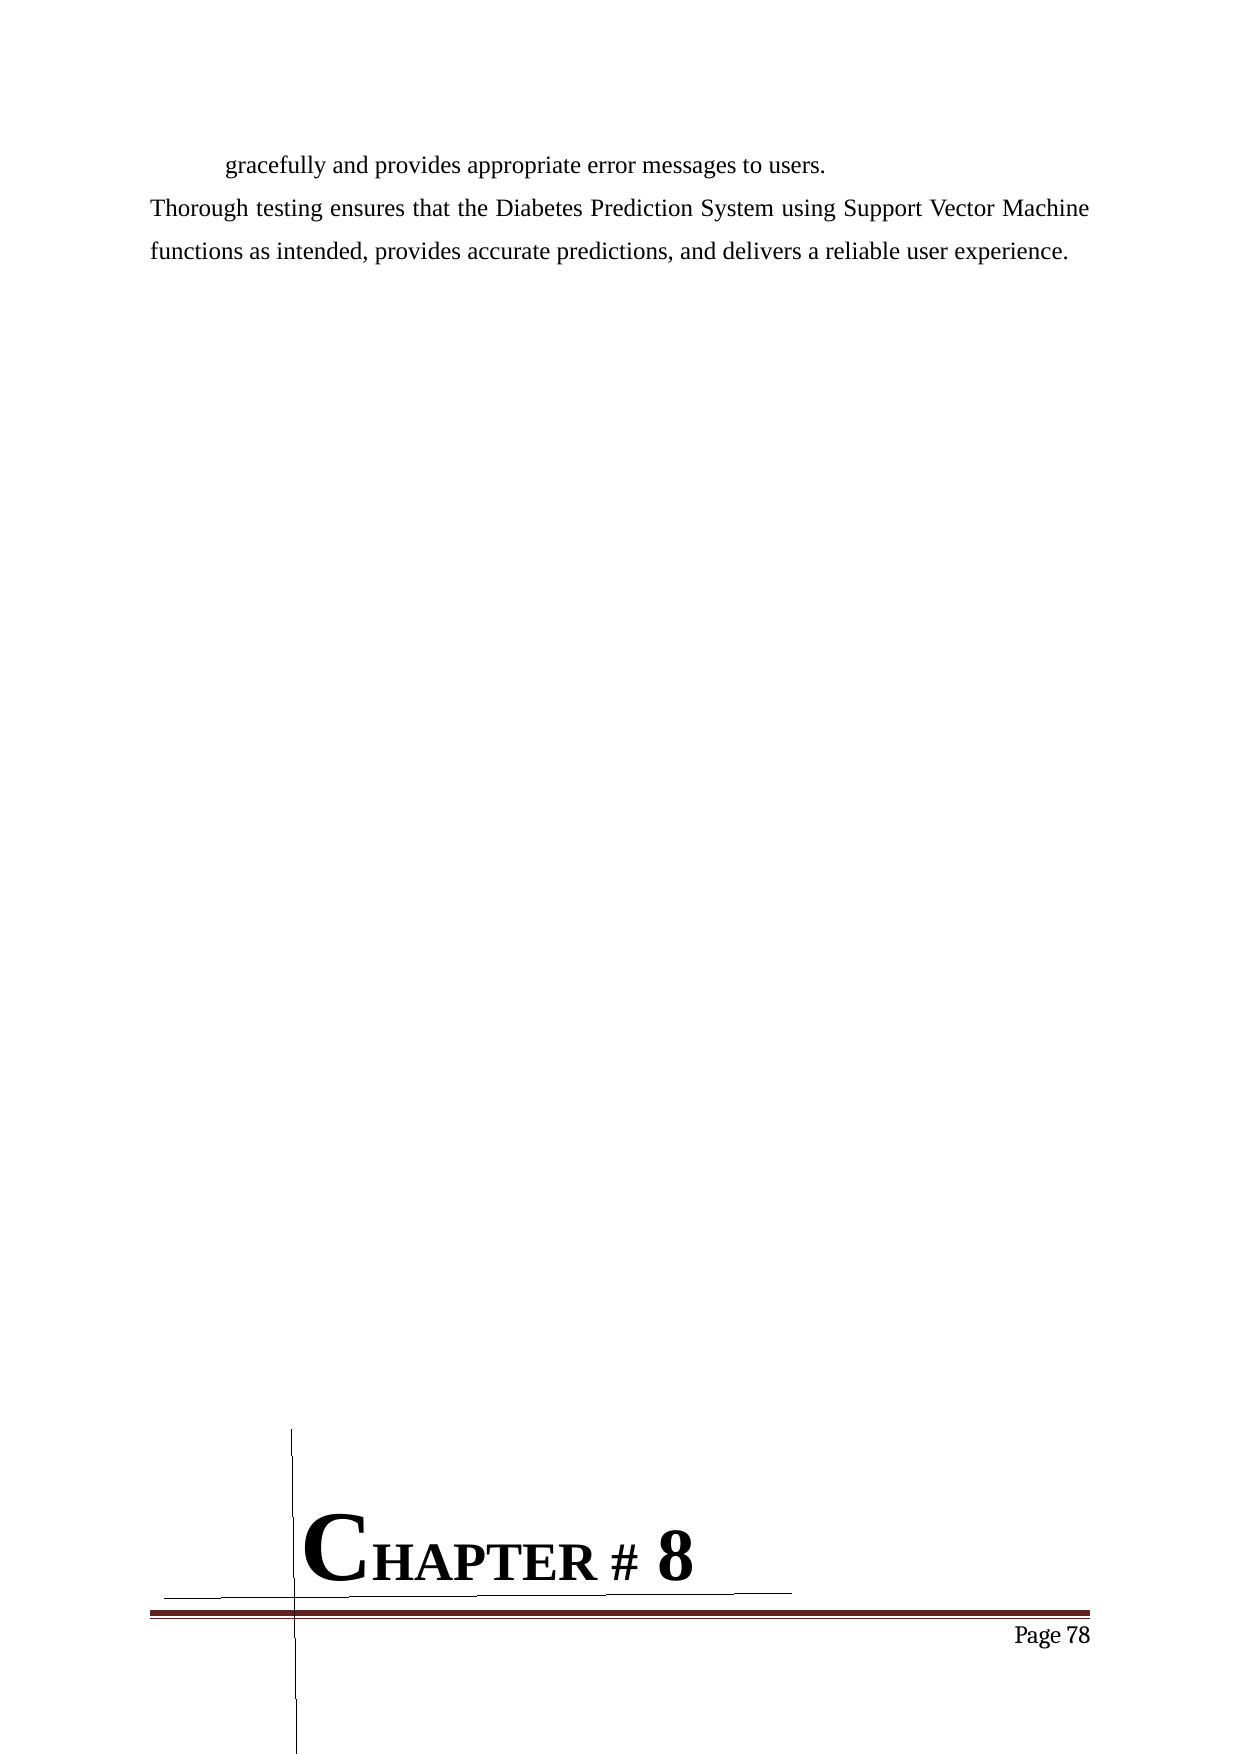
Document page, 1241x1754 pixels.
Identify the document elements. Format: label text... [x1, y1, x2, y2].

text Thorough testing ensures that the Diabetes Prediction System using Support Vector Machine functions as intended, provides accurate predictions, and delivers a reliable user experience. [150, 193, 1090, 265]
text CHAPTER # 8 [150, 1487, 1090, 1602]
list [187, 150, 1090, 179]
